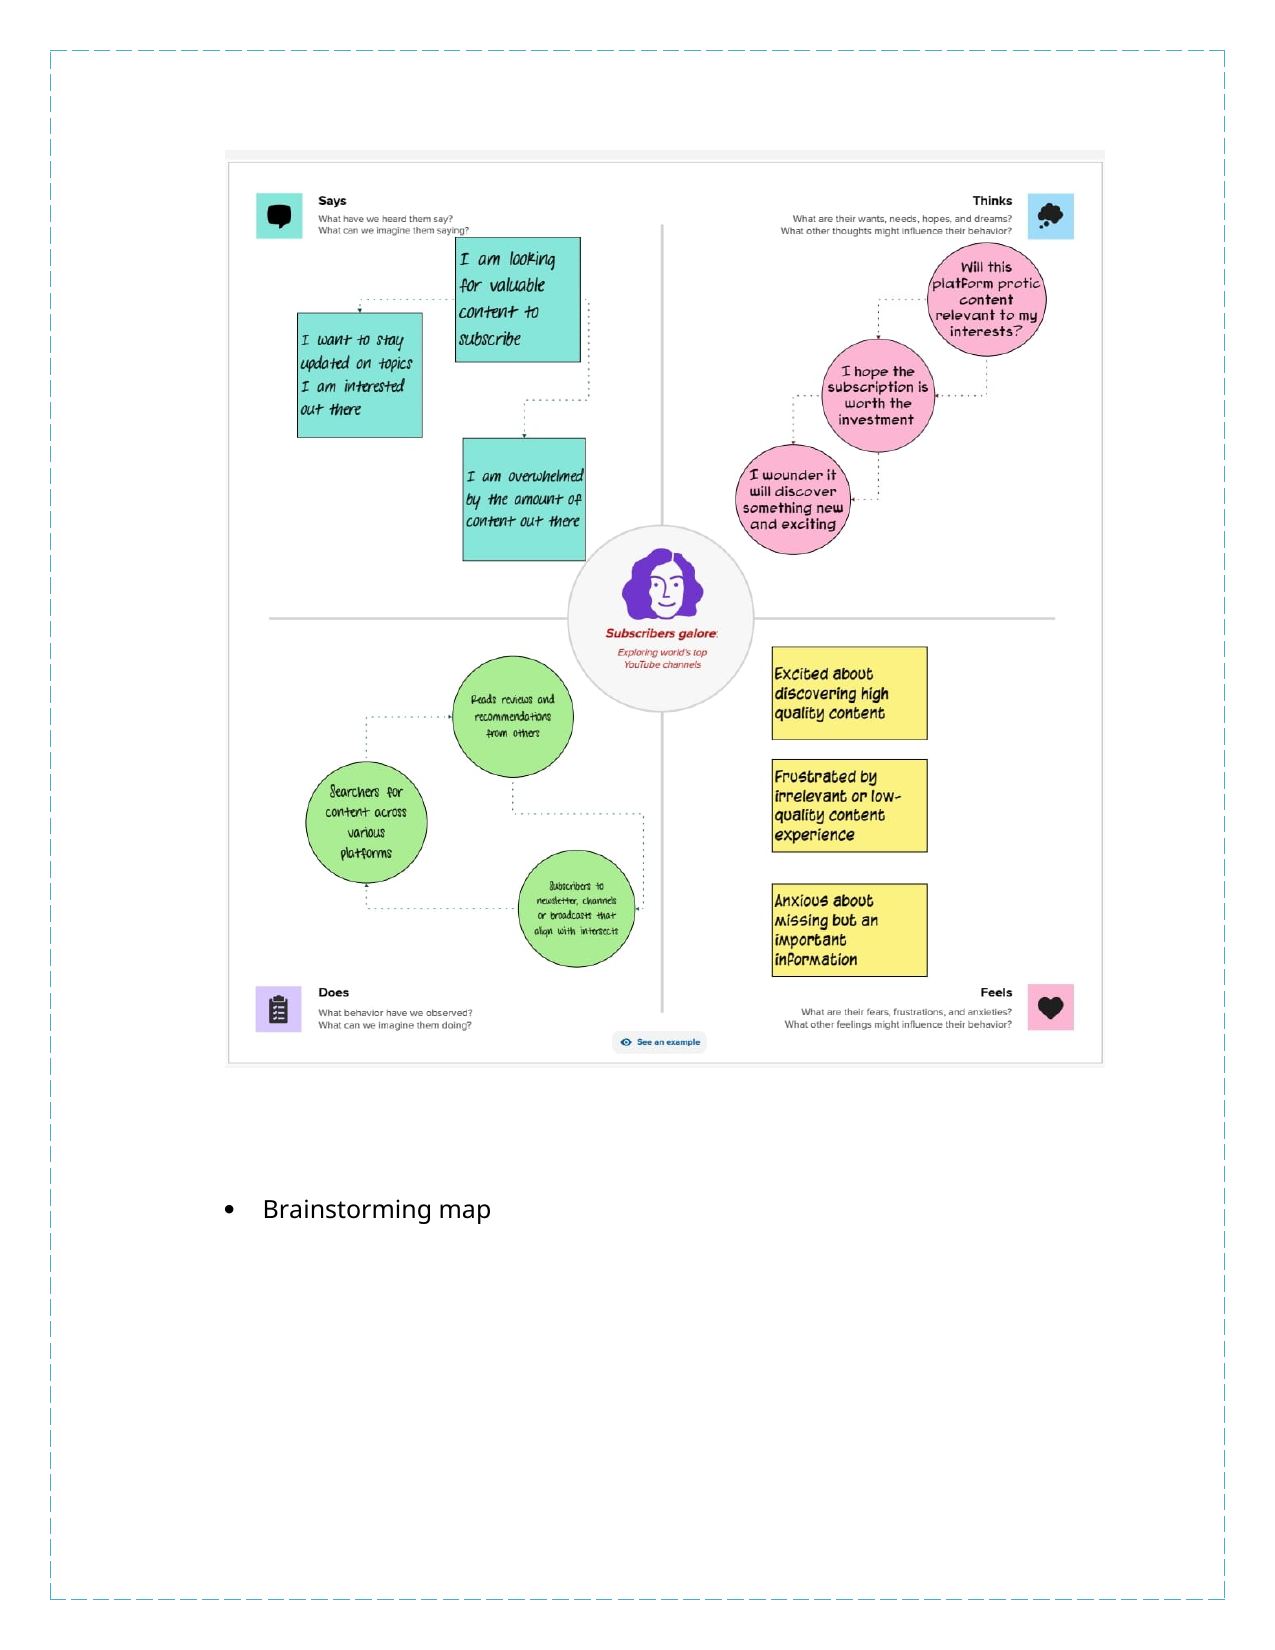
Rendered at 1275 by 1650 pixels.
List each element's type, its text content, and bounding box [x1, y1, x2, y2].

picture [225, 150, 1105, 1068]
list Brainstorming map [225, 1191, 1125, 1226]
